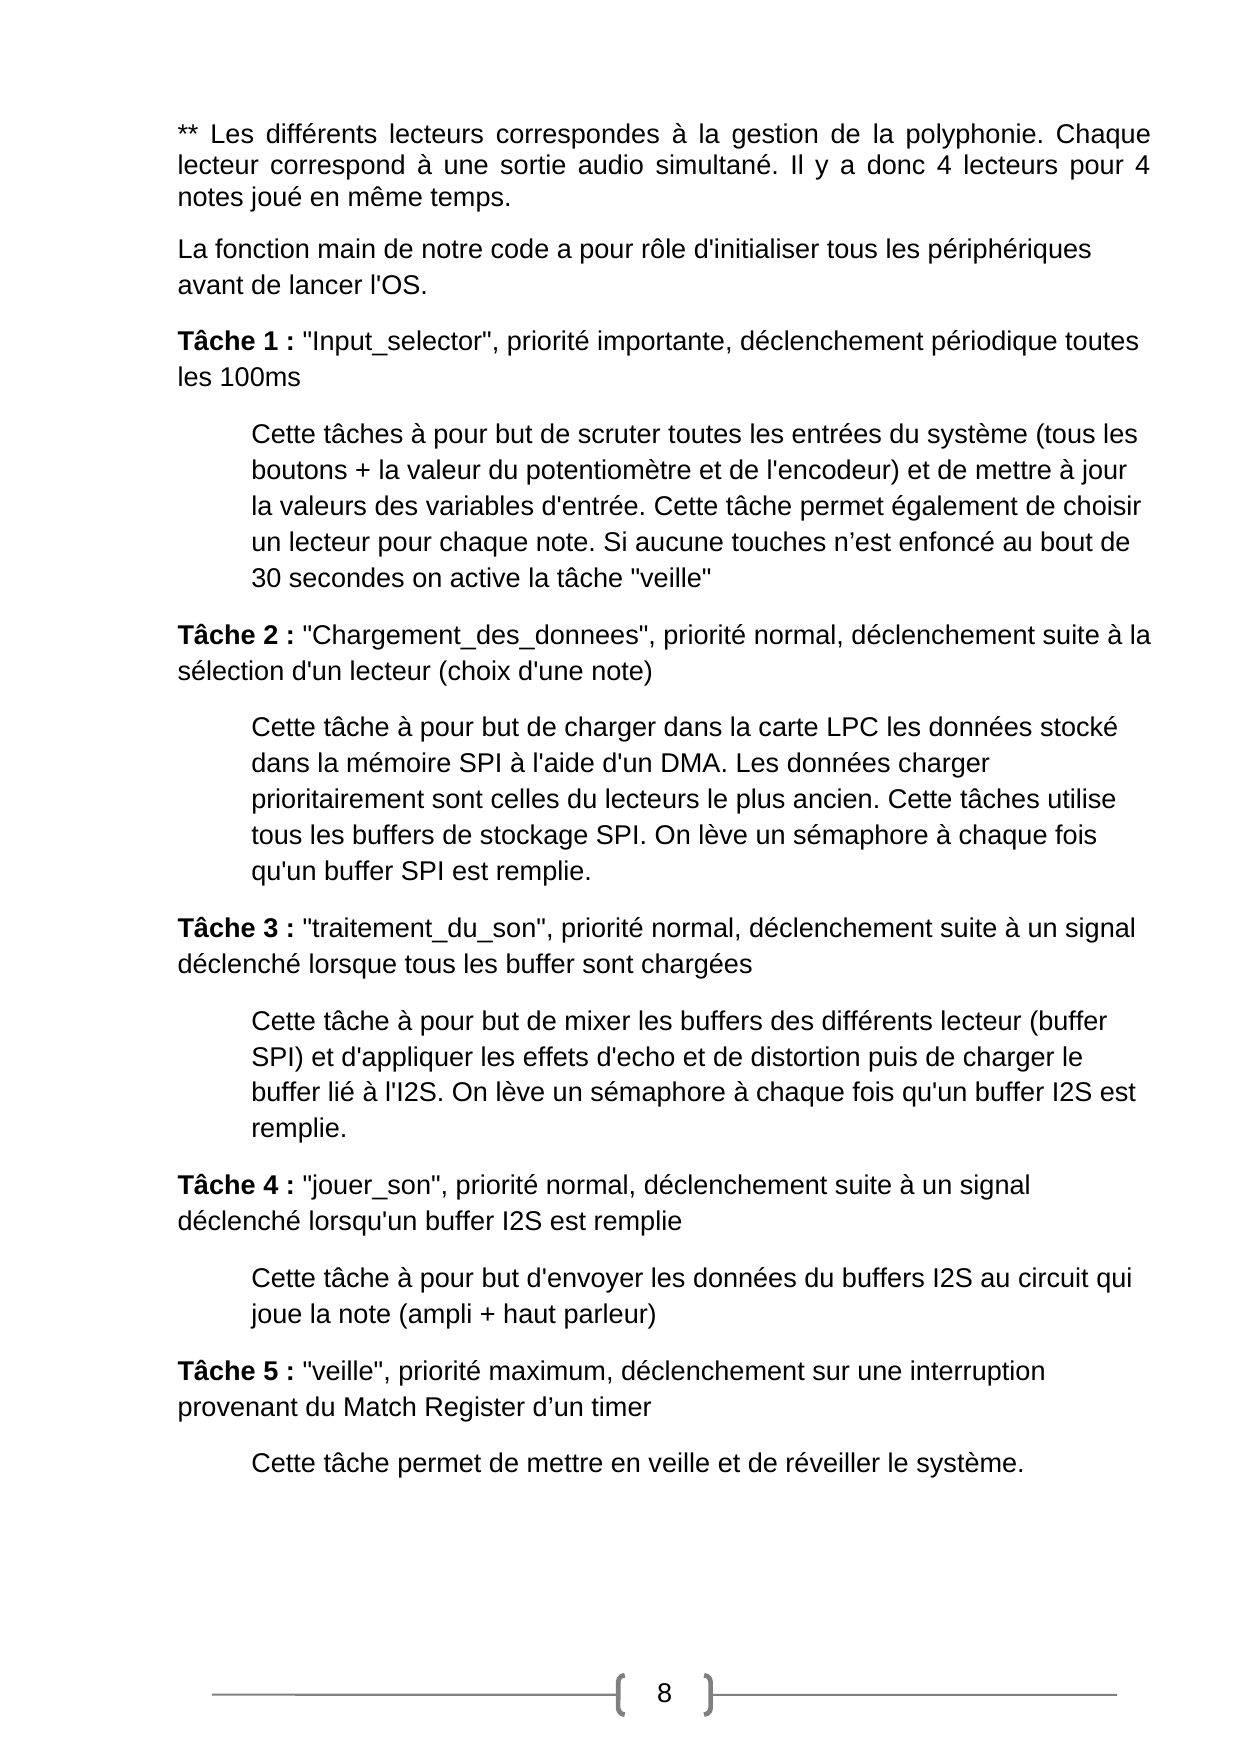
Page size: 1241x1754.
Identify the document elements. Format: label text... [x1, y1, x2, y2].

text ** Les différents lecteurs correspondes à la gestion de la polyphonie. Chaque lecteur correspond à une sortie audio simultané. Il y a donc 4 lecteurs pour 4 notes joué en même temps. [177, 118, 1152, 212]
text Tâche 3 : "traitement_du_son", priorité normal, déclenchement suite à un signal déclenché lorsque tous les buffer sont chargées [177, 912, 1152, 979]
text Tâche 1 : "Input_selector", priorité importante, déclenchement périodique toutes les 100ms [177, 325, 1152, 393]
text La fonction main de notre code a pour rôle d'initialiser tous les périphériques avant de lancer l'OS. [177, 233, 1152, 300]
text Tâche 2 : "Chargement_des_donnees", priorité normal, déclenchement suite à la sélection d'un lecteur (choix d'une note) [177, 619, 1152, 686]
text Cette tâche permet de mettre en veille et de réveiller le système. [177, 1447, 1152, 1478]
text Tâche 5 : "veille", priorité maximum, déclenchement sur une interruption provenant du Match Register d’un timer [177, 1354, 1152, 1422]
text Cette tâche à pour but de mixer les buffers des différents lecteur (buffer SPI) et d'appliquer les effets d'echo et de distortion puis de charger le buffer lié à l'I2S. On lève un sémaphore à chaque fois qu'un buffer I2S est remplie. [251, 1004, 1152, 1144]
text Tâche 4 : "jouer_son", priorité normal, déclenchement suite à un signal déclenché lorsqu'un buffer I2S est remplie [177, 1169, 1152, 1236]
text Cette tâche à pour but de charger dans la carte LPC les données stocké dans la mémoire SPI à l'aide d'un DMA. Les données charger prioritairement sont celles du lecteurs le plus ancien. Cette tâches utilise tous les buffers de stockage SPI. On lève un sémaphore à chaque fois qu'un buffer SPI est remplie. [251, 711, 1152, 886]
text Cette tâches à pour but de scruter toutes les entrées du système (tous les boutons + la valeur du potentiomètre et de l'encodeur) et de mettre à jour la valeurs des variables d'entrée. Cette tâche permet également de choisir un lecteur pour chaque note. Si aucune touches n’est enfoncé au bout de 30 secondes on active la tâche "veille" [251, 418, 1152, 593]
text Cette tâche à pour but d'envoyer les données du buffers I2S au circuit qui joue la note (ampli + haut parleur) [251, 1262, 1152, 1329]
